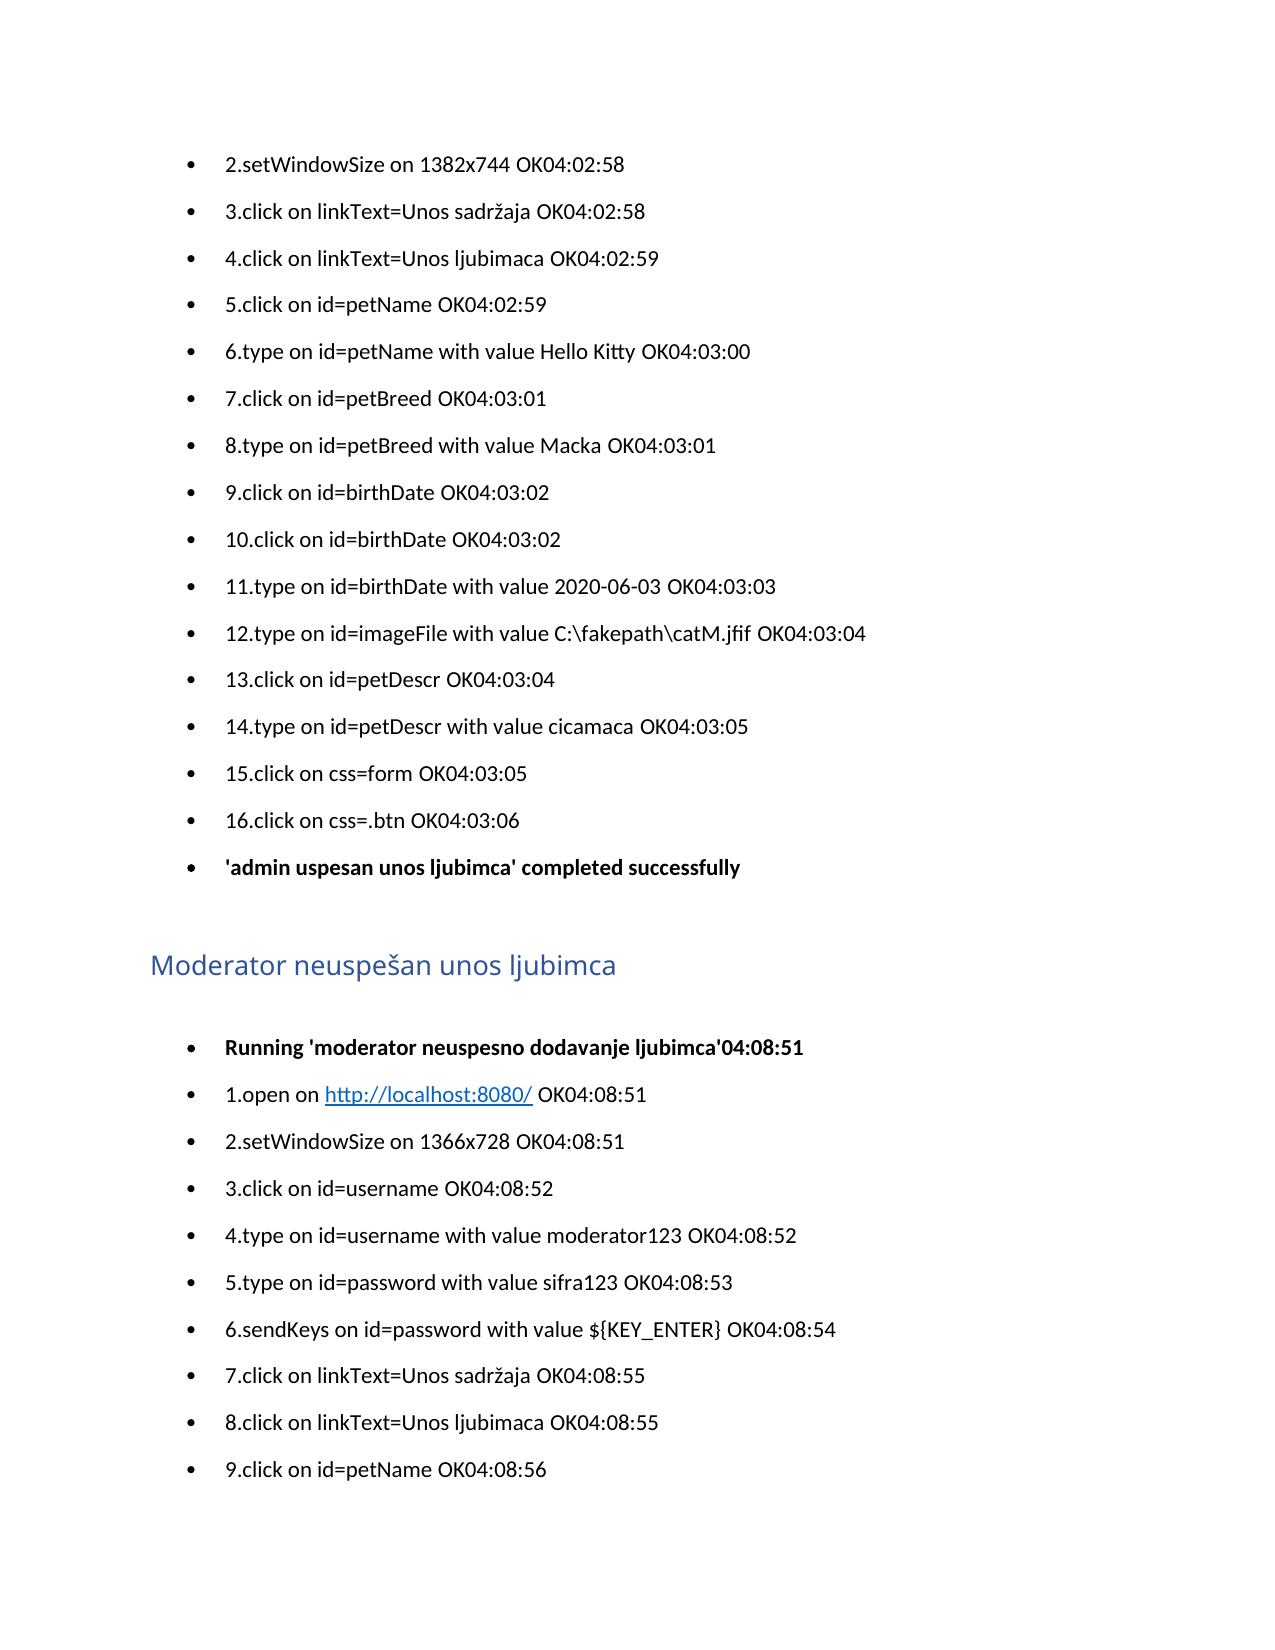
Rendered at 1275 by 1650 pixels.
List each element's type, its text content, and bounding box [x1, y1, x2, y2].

list 8.click on linkText=Unos ljubimaca OK04:08:55 [187, 1408, 1125, 1437]
list 6.type on id=petName with value Hello Kitty OK04:03:00 [187, 337, 1125, 366]
list 2.setWindowSize on 1366x728 OK04:08:51 [187, 1127, 1125, 1155]
list 9.click on id=petName OK04:08:56 [187, 1455, 1125, 1483]
list 14.type on id=petDescr with value cicamaca OK04:03:05 [187, 712, 1125, 741]
list 3.click on id=username OK04:08:52 [187, 1174, 1125, 1202]
list 5.type on id=password with value sifra123 OK04:08:53 [187, 1268, 1125, 1296]
list 11.type on id=birthDate with value 2020-06-03 OK04:03:03 [187, 572, 1125, 600]
list 5.click on id=petName OK04:02:59 [187, 291, 1125, 319]
list 15.click on css=form OK04:03:05 [187, 759, 1125, 787]
list 2.setWindowSize on 1382x744 OK04:02:58 [187, 150, 1125, 178]
list 4.click on linkText=Unos ljubimaca OK04:02:59 [187, 244, 1125, 272]
subtitle Moderator neuspešan unos ljubimca [150, 947, 1125, 984]
list 3.click on linkText=Unos sadržaja OK04:02:58 [187, 197, 1125, 225]
list Running 'moderator neuspesno dodavanje ljubimca'04:08:51 [187, 1033, 1125, 1062]
list 12.type on id=imageFile with value C:\fakepath\catM.jfif OK04:03:04 [187, 619, 1125, 647]
list 16.click on css=.btn OK04:03:06 [187, 806, 1125, 834]
list 7.click on id=petBreed OK04:03:01 [187, 384, 1125, 412]
list 1.open on http://localhost:8080/ OK04:08:51 [187, 1080, 1125, 1108]
list 10.click on id=birthDate OK04:03:02 [187, 525, 1125, 553]
list 'admin uspesan unos ljubimca' completed successfully [187, 853, 1125, 881]
list 13.click on id=petDescr OK04:03:04 [187, 666, 1125, 694]
list 9.click on id=birthDate OK04:03:02 [187, 478, 1125, 506]
list 7.click on linkText=Unos sadržaja OK04:08:55 [187, 1362, 1125, 1390]
list 8.type on id=petBreed with value Macka OK04:03:01 [187, 431, 1125, 459]
list 4.type on id=username with value moderator123 OK04:08:52 [187, 1221, 1125, 1249]
list 6.sendKeys on id=password with value ${KEY_ENTER} OK04:08:54 [187, 1315, 1125, 1343]
